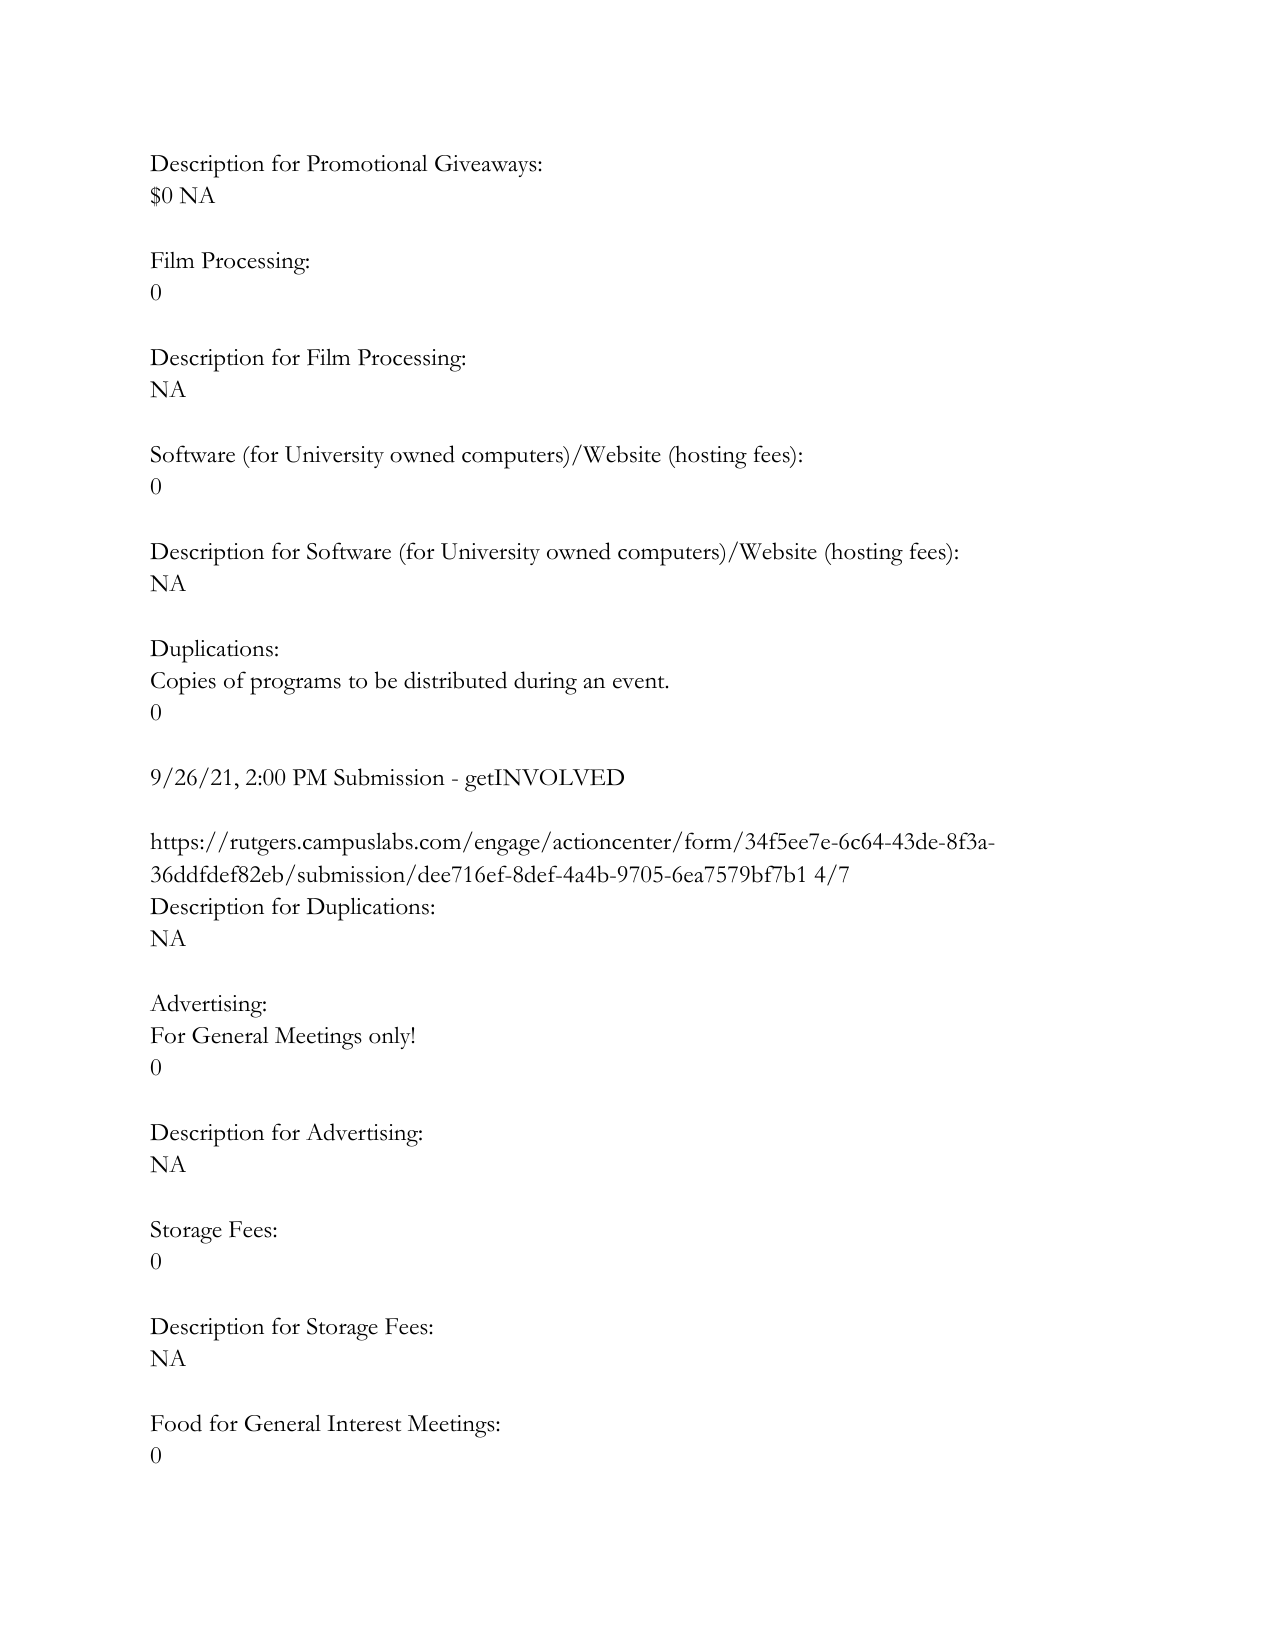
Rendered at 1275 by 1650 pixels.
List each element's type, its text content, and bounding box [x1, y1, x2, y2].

text NA [150, 1345, 1125, 1373]
text Advertising: [150, 989, 1125, 1018]
text Copies of programs to be distributed during an event. [150, 667, 1125, 695]
text NA [150, 376, 1125, 404]
text Description for Software (for University owned computers)/Website (hosting fees): [150, 537, 1125, 566]
text 0 [150, 279, 1125, 307]
text 0 [150, 699, 1125, 727]
text https://rutgers.campuslabs.com/engage/actioncenter/form/34f5ee7e-6c64-43de-8f3a-36ddfdef82eb/submission/dee716ef-8def-4a4b-9705-6ea7579bf7b1 4/7 [150, 828, 1125, 888]
text Description for Storage Fees: [150, 1312, 1125, 1341]
text 9/26/21, 2:00 PM Submission - getINVOLVED [150, 763, 1125, 792]
text 0 [150, 1054, 1125, 1082]
text Storage Fees: [150, 1216, 1125, 1244]
text NA [150, 925, 1125, 953]
text Software (for University owned computers)/Website (hosting fees): [150, 441, 1125, 469]
text Description for Promotional Giveaways: [150, 150, 1125, 178]
text Duplications: [150, 634, 1125, 662]
text NA [150, 570, 1125, 598]
text Description for Advertising: [150, 1119, 1125, 1147]
text Description for Film Processing: [150, 344, 1125, 372]
text 0 [150, 473, 1125, 501]
text Food for General Interest Meetings: [150, 1409, 1125, 1437]
text Film Processing: [150, 247, 1125, 275]
text Description for Duplications: [150, 893, 1125, 921]
text 0 [150, 1248, 1125, 1276]
text 0 [150, 1442, 1125, 1470]
text $0 NA [150, 182, 1125, 210]
text NA [150, 1151, 1125, 1179]
text For General Meetings only! [150, 1022, 1125, 1050]
